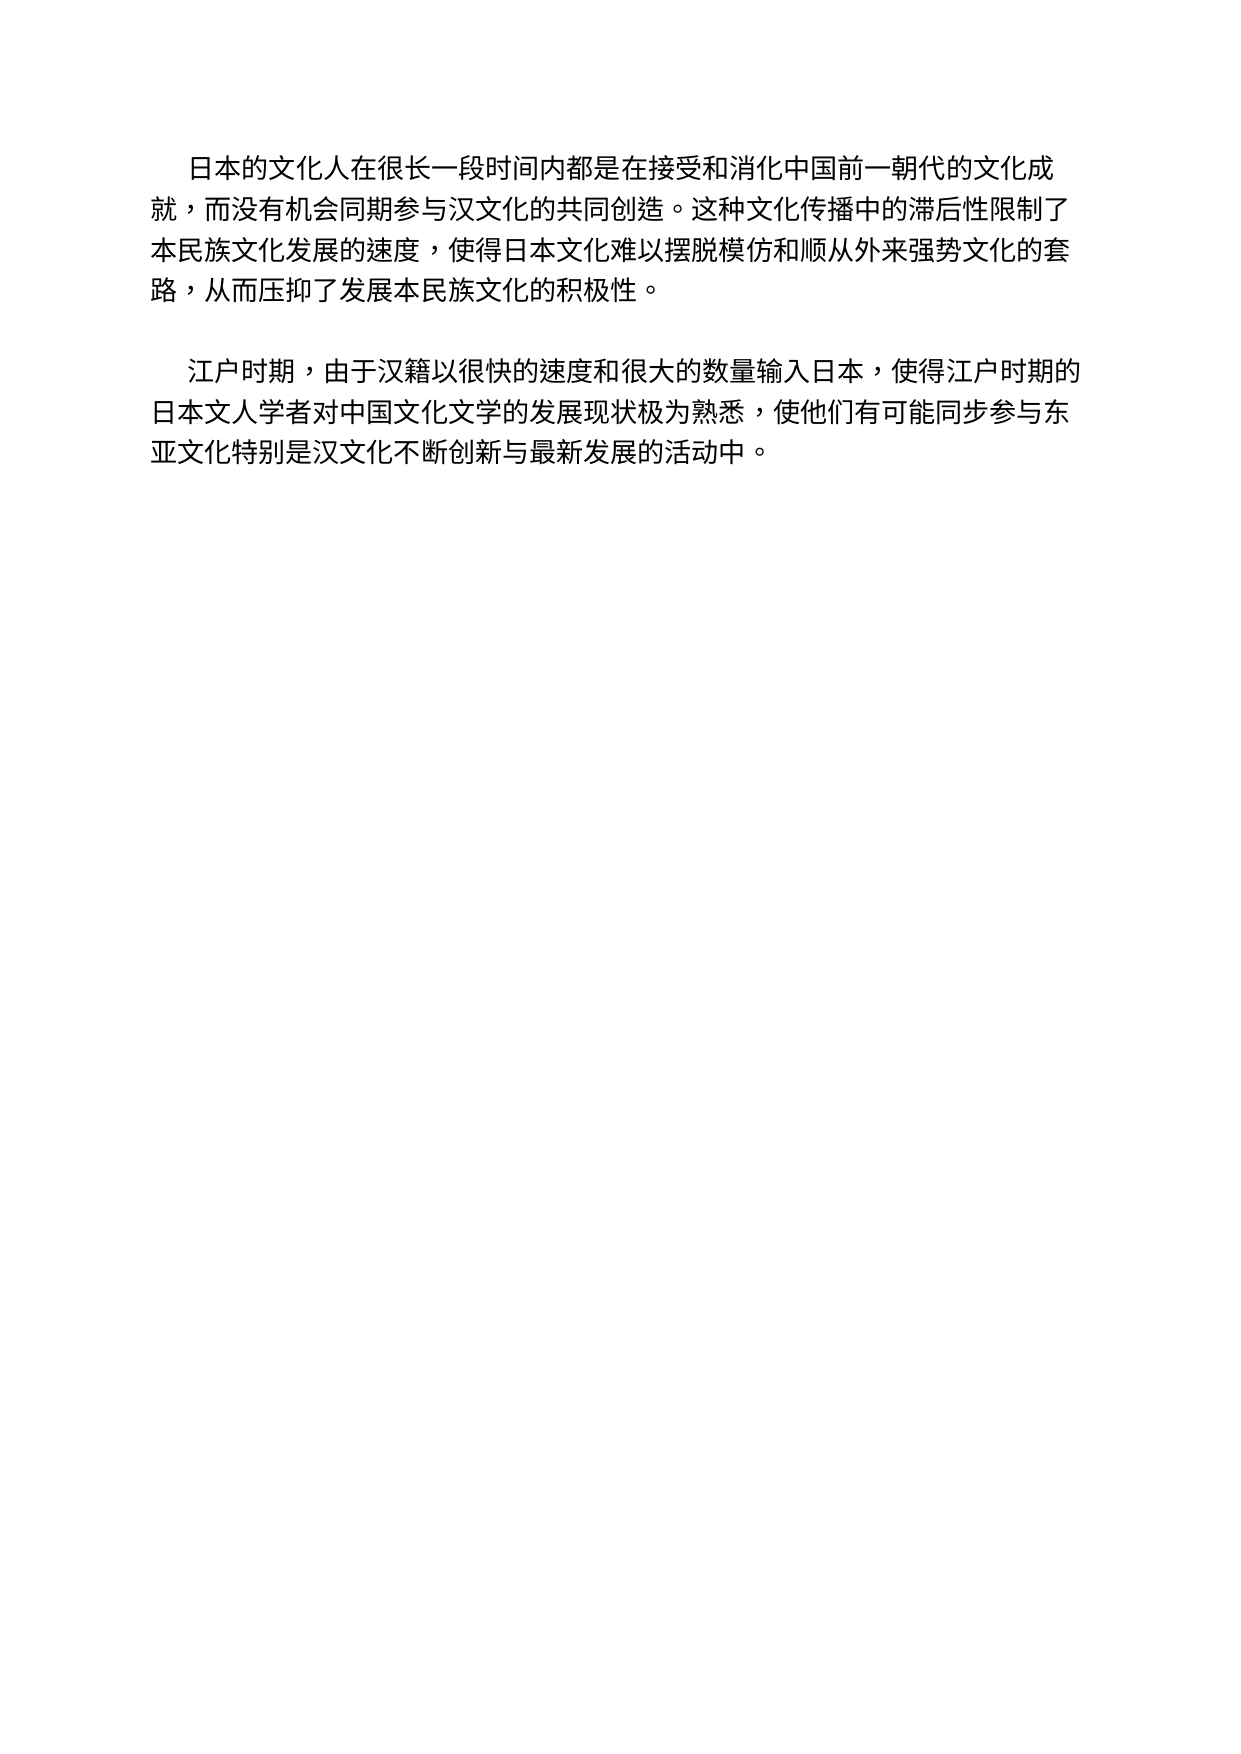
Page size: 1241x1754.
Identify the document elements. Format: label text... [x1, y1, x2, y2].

text 日本的文化人在很长一段时间内都是在接受和消化中国前一朝代的文化成就，而没有机会同期参与汉文化的共同创造。这种文化传播中的滞后性限制了本民族文化发展的速度，使得日本文化难以摆脱模仿和顺从外来强势文化的套路，从而压抑了发展本民族文化的积极性。 [150, 150, 1090, 308]
text 江户时期，由于汉籍以很快的速度和很大的数量输入日本，使得江户时期的日本文人学者对中国文化文学的发展现状极为熟悉，使他们有可能同步参与东亚文化特别是汉文化不断创新与最新发展的活动中。 [150, 353, 1090, 471]
